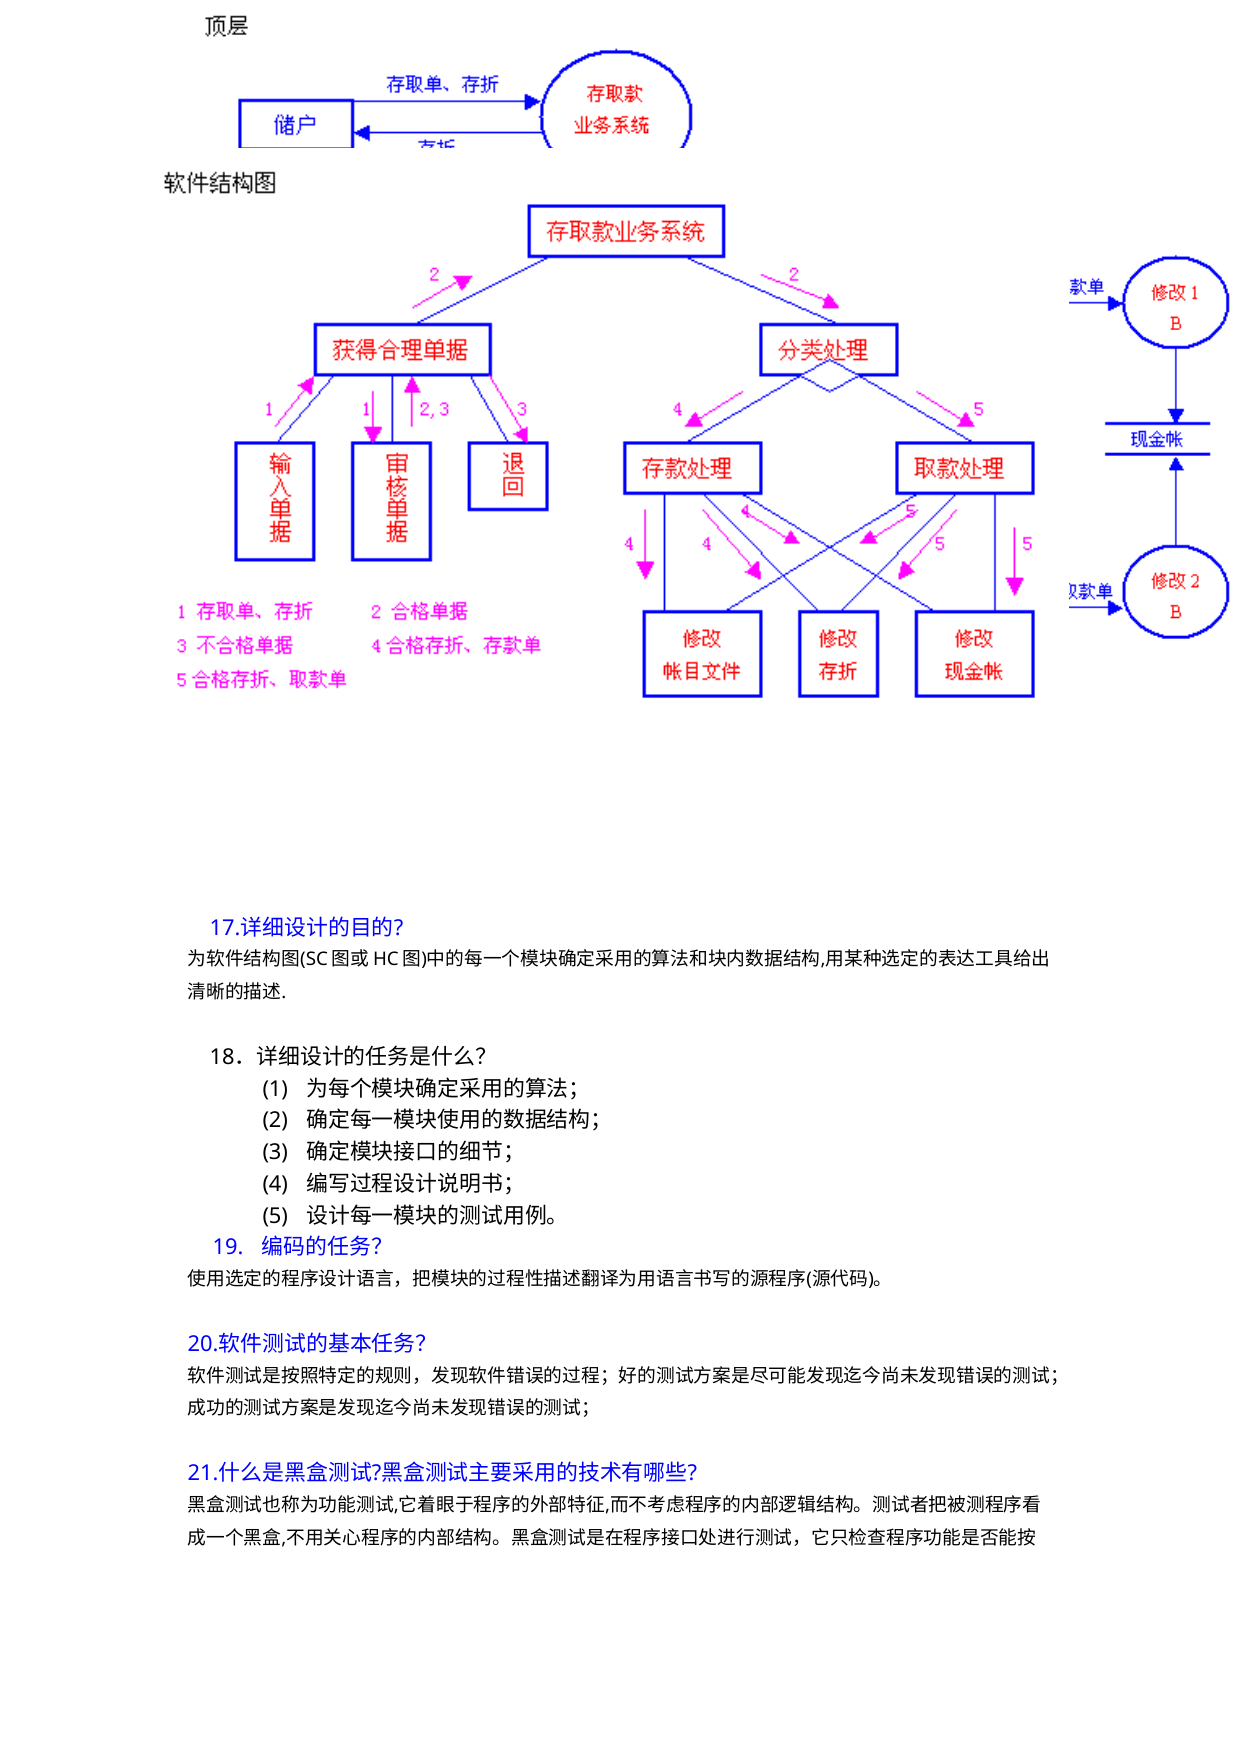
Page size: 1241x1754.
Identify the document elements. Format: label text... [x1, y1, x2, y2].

text 21.什么是黑盒测试?黑盒测试主要采用的技术有哪些? [187, 1455, 1053, 1487]
picture [131, 0, 1240, 724]
list 为每个模块确定采用的算法； [262, 1071, 1053, 1102]
text 19. 编码的任务？ [212, 1229, 1053, 1261]
text 为软件结构图(SC图或HC图)中的每一个模块确定采用的算法和块内数据结构,用某种选定的表达工具给出清晰的描述. [187, 941, 1053, 1006]
text 17.详细设计的目的? [187, 909, 1053, 941]
text 18．详细设计的任务是什么？ [187, 1039, 1053, 1071]
list 确定每一模块使用的数据结构； [262, 1102, 1053, 1134]
text 20.软件测试的基本任务？ [187, 1326, 1053, 1358]
text 使用选定的程序设计语言，把模块的过程性描述翻译为用语言书写的源程序(源代码)。 [187, 1261, 1053, 1294]
text 软件测试是按照特定的规则，发现软件错误的过程；好的测试方案是尽可能发现迄今尚未发现错误的测试；成功的测试方案是发现迄今尚未发现错误的测试； [187, 1358, 1053, 1423]
list 编写过程设计说明书； [262, 1166, 1053, 1198]
list 确定模块接口的细节； [262, 1134, 1053, 1166]
list 设计每一模块的测试用例。 [262, 1198, 1053, 1229]
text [187, 1487, 1053, 1552]
